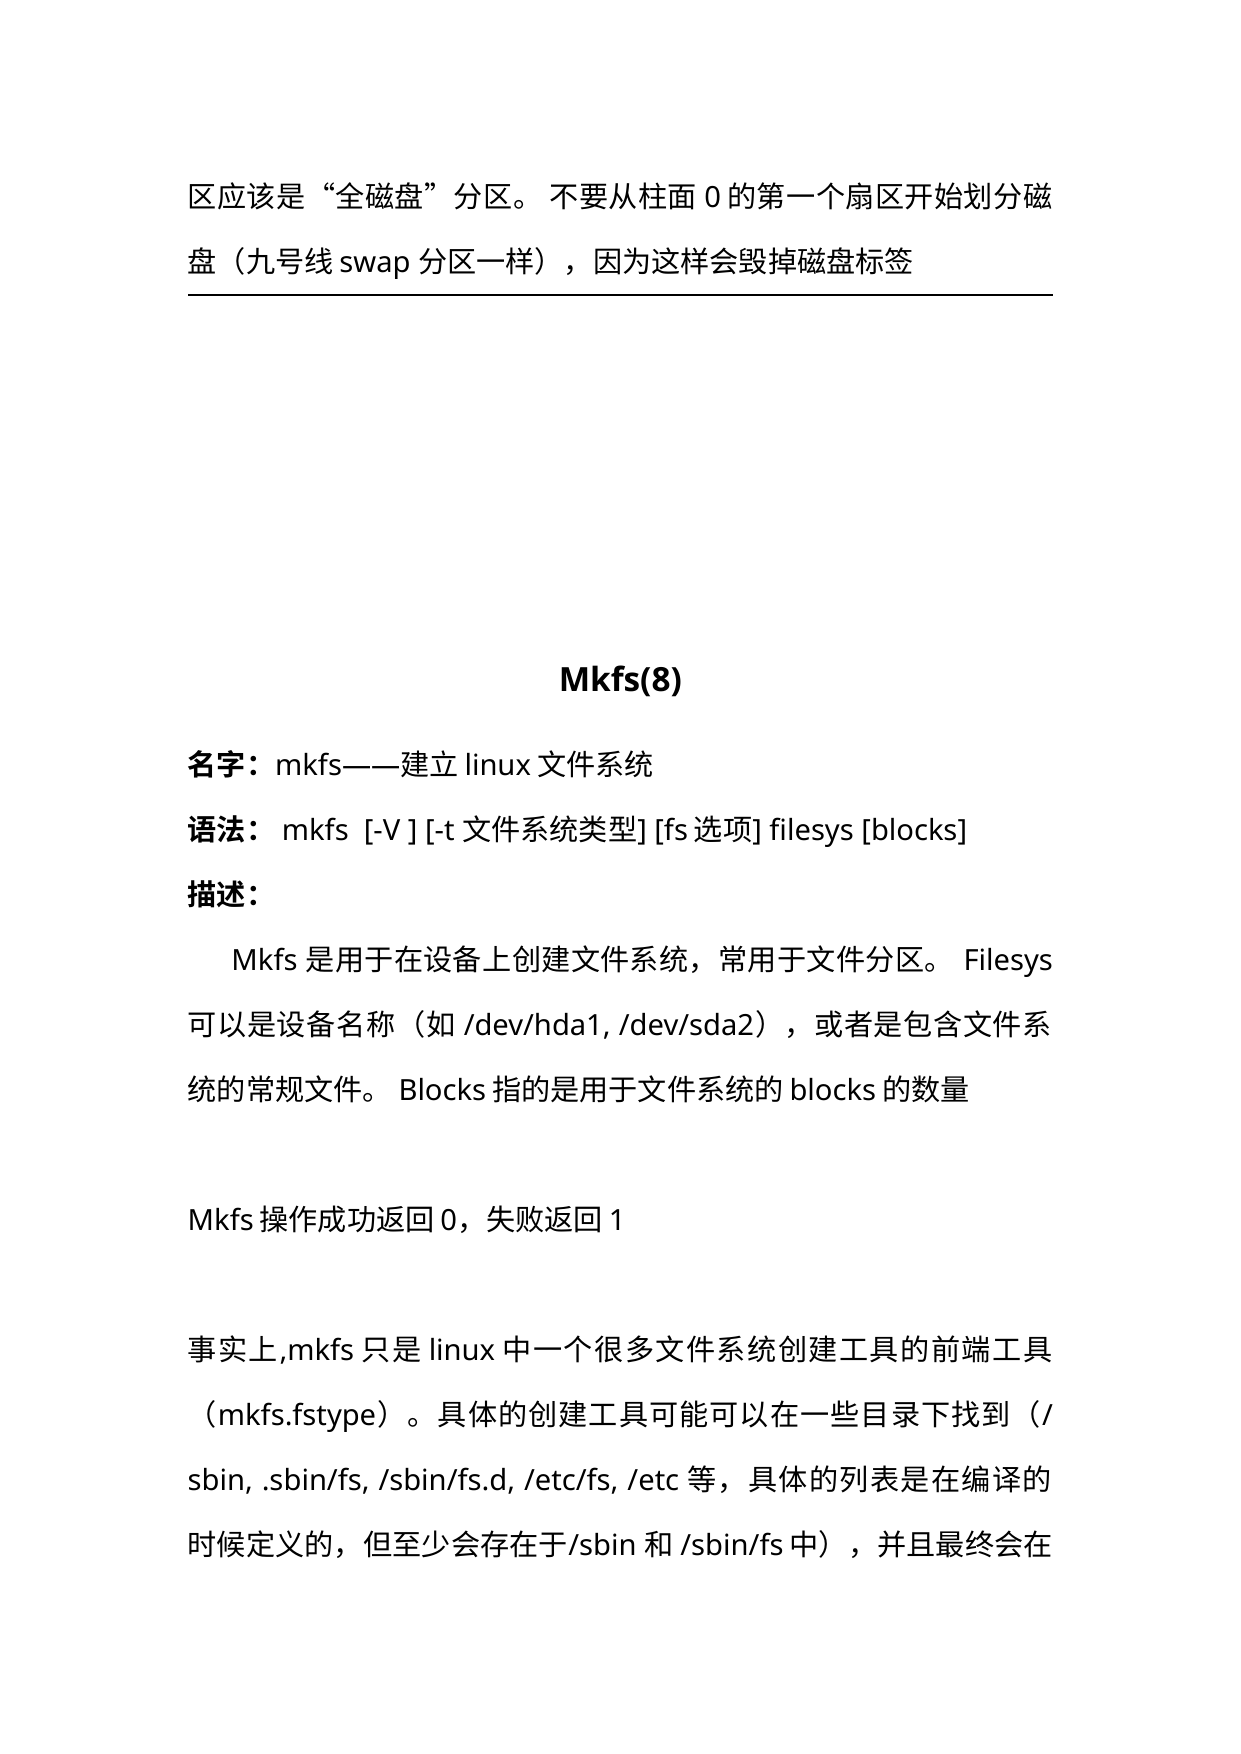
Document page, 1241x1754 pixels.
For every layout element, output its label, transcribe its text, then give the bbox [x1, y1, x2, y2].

text 语法： mkfs [-V ] [-t 文件系统类型] [fs选项] filesys [blocks] [187, 795, 1053, 860]
text Mkfs 是用于在设备上创建文件系统，常用于文件分区。 Filesys 可以是设备名称（如 /dev/hda1, /dev/sda2），或者是包含文件系统的常规文件。 Blocks指的是用于文件系统的blocks的数量 [187, 925, 1053, 1120]
text 名字：mkfs——建立linux文件系统 [187, 730, 1053, 795]
text Mkfs操作成功返回0，失败返回1 [187, 1185, 1053, 1250]
subtitle Mkfs(8) [187, 646, 1053, 711]
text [187, 1315, 1053, 1575]
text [187, 162, 1053, 296]
text 描述： [187, 860, 1053, 925]
